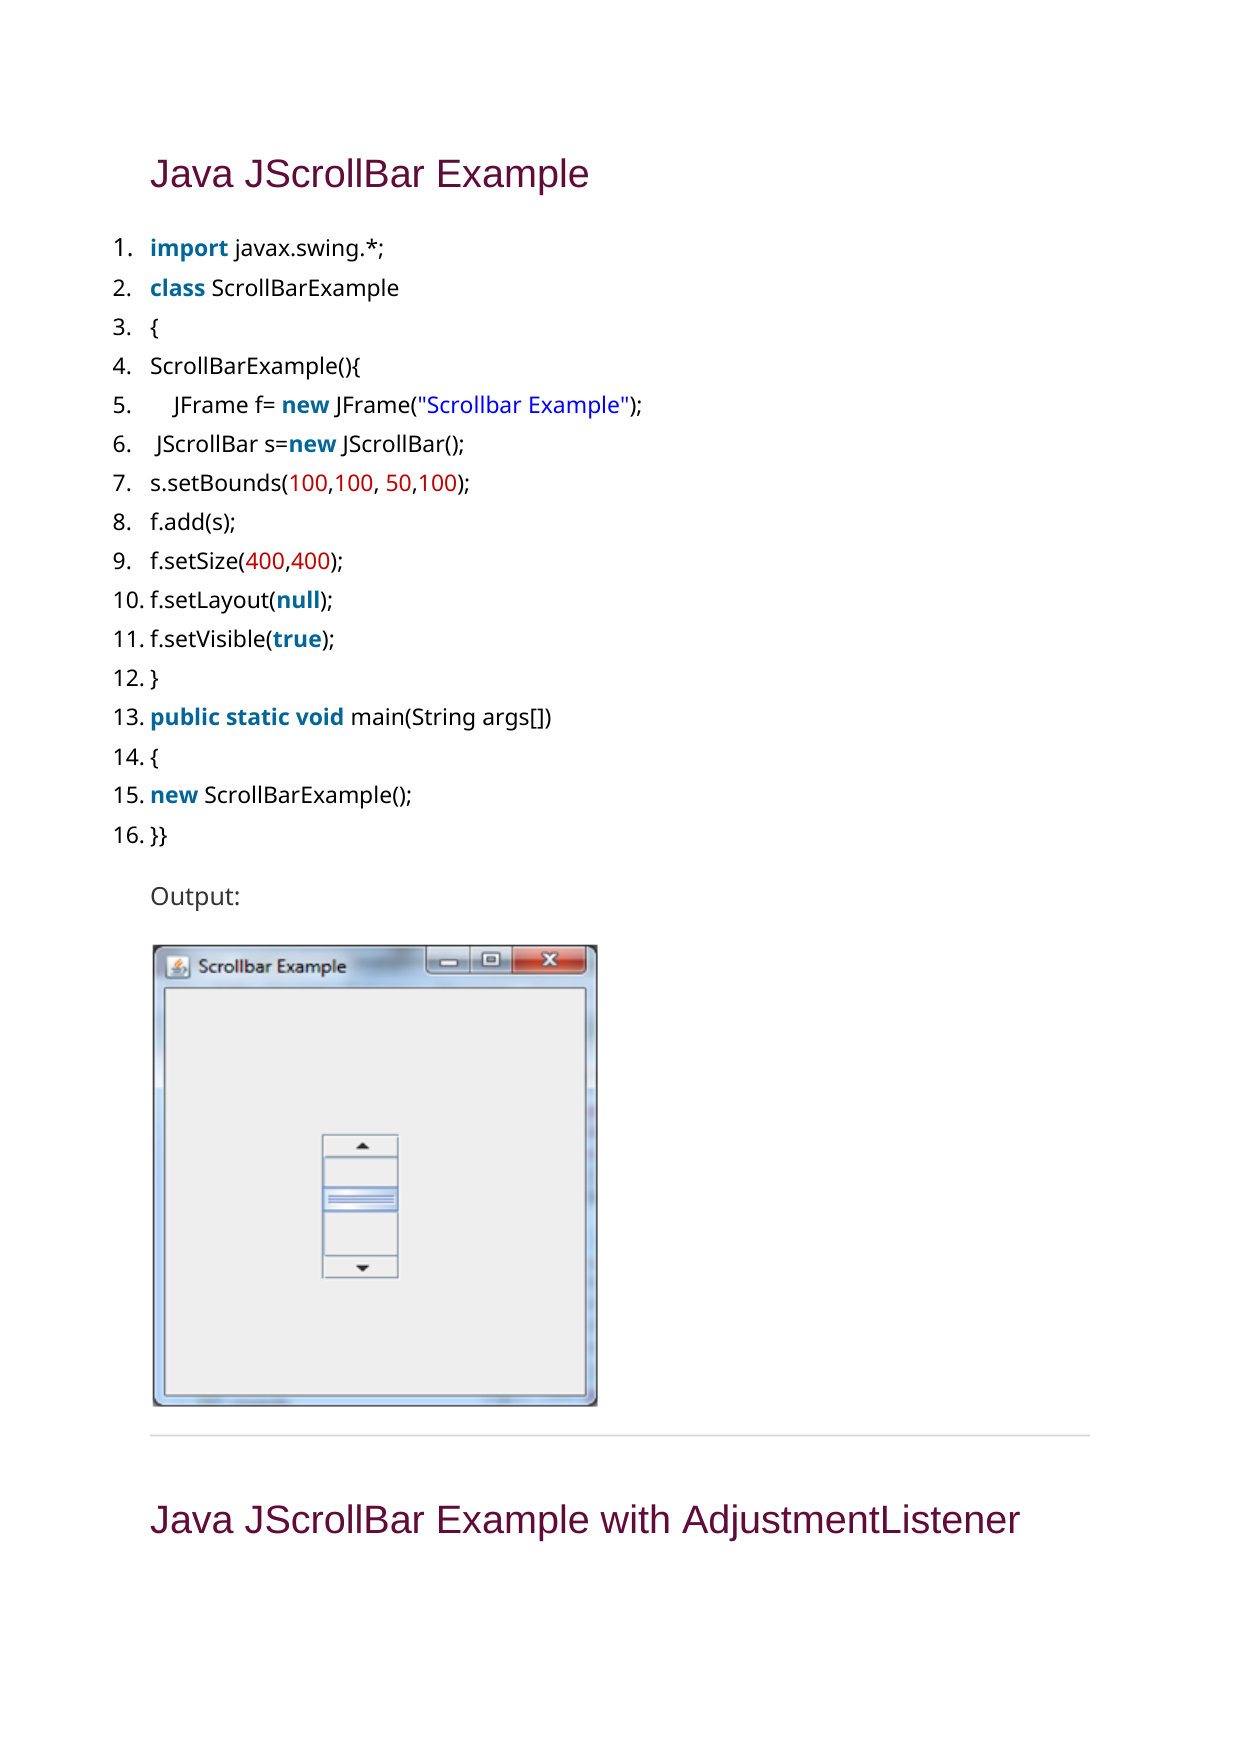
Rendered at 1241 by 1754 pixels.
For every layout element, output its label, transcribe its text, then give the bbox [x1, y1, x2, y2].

list public static void main(String args[]) [112, 693, 1090, 733]
list f.setSize(400,400); [112, 537, 1090, 576]
list s.setBounds(100,100, 50,100); [112, 459, 1090, 498]
list { [112, 303, 1090, 342]
list class ScrollBarExample [112, 264, 1090, 303]
list ScrollBarExample(){ [112, 342, 1090, 381]
list f.setLayout(null); [112, 576, 1090, 615]
list import javax.swing.*; [112, 225, 1090, 264]
subtitle Java JScrollBar Example with AdjustmentListener [150, 1496, 1090, 1542]
list JFrame f= new JFrame("Scrollbar Example"); [112, 381, 1090, 420]
list f.add(s); [112, 498, 1090, 537]
list } [112, 654, 1090, 693]
list new ScrollBarExample(); [112, 772, 1090, 811]
list }} [112, 811, 1090, 850]
picture [150, 942, 600, 1410]
list f.setVisible(true); [112, 615, 1090, 654]
list JScrollBar s=new JScrollBar(); [112, 420, 1090, 459]
list { [112, 733, 1090, 772]
text Output: [150, 879, 1090, 913]
subtitle Java JScrollBar Example [150, 150, 1090, 196]
